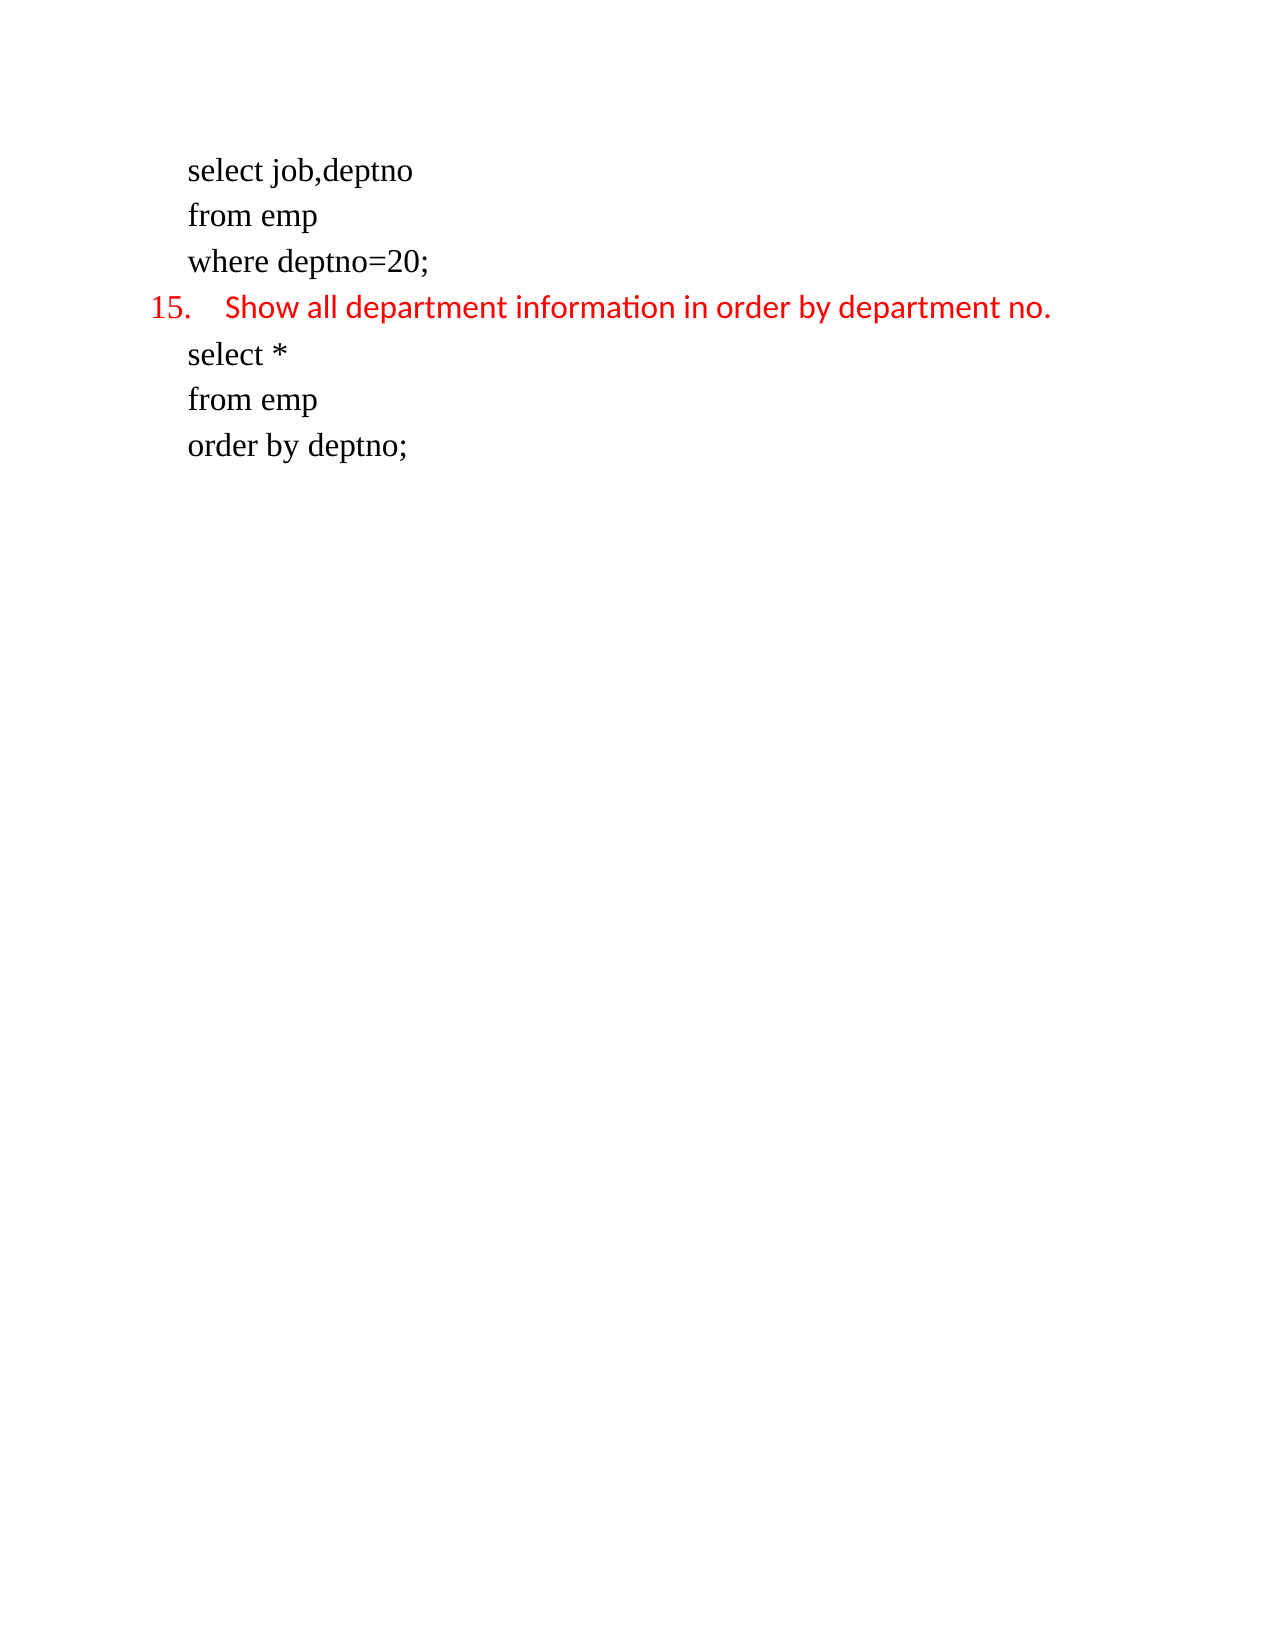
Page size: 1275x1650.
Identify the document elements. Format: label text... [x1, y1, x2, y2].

text where deptno=20; [187, 241, 1125, 279]
text from emp [187, 379, 1125, 418]
text select job,deptno [187, 150, 1125, 188]
list Show all department information in order by department no. [150, 286, 1125, 327]
text select * [187, 334, 1125, 372]
text order by deptno; [187, 425, 1125, 463]
text from emp [187, 195, 1125, 234]
